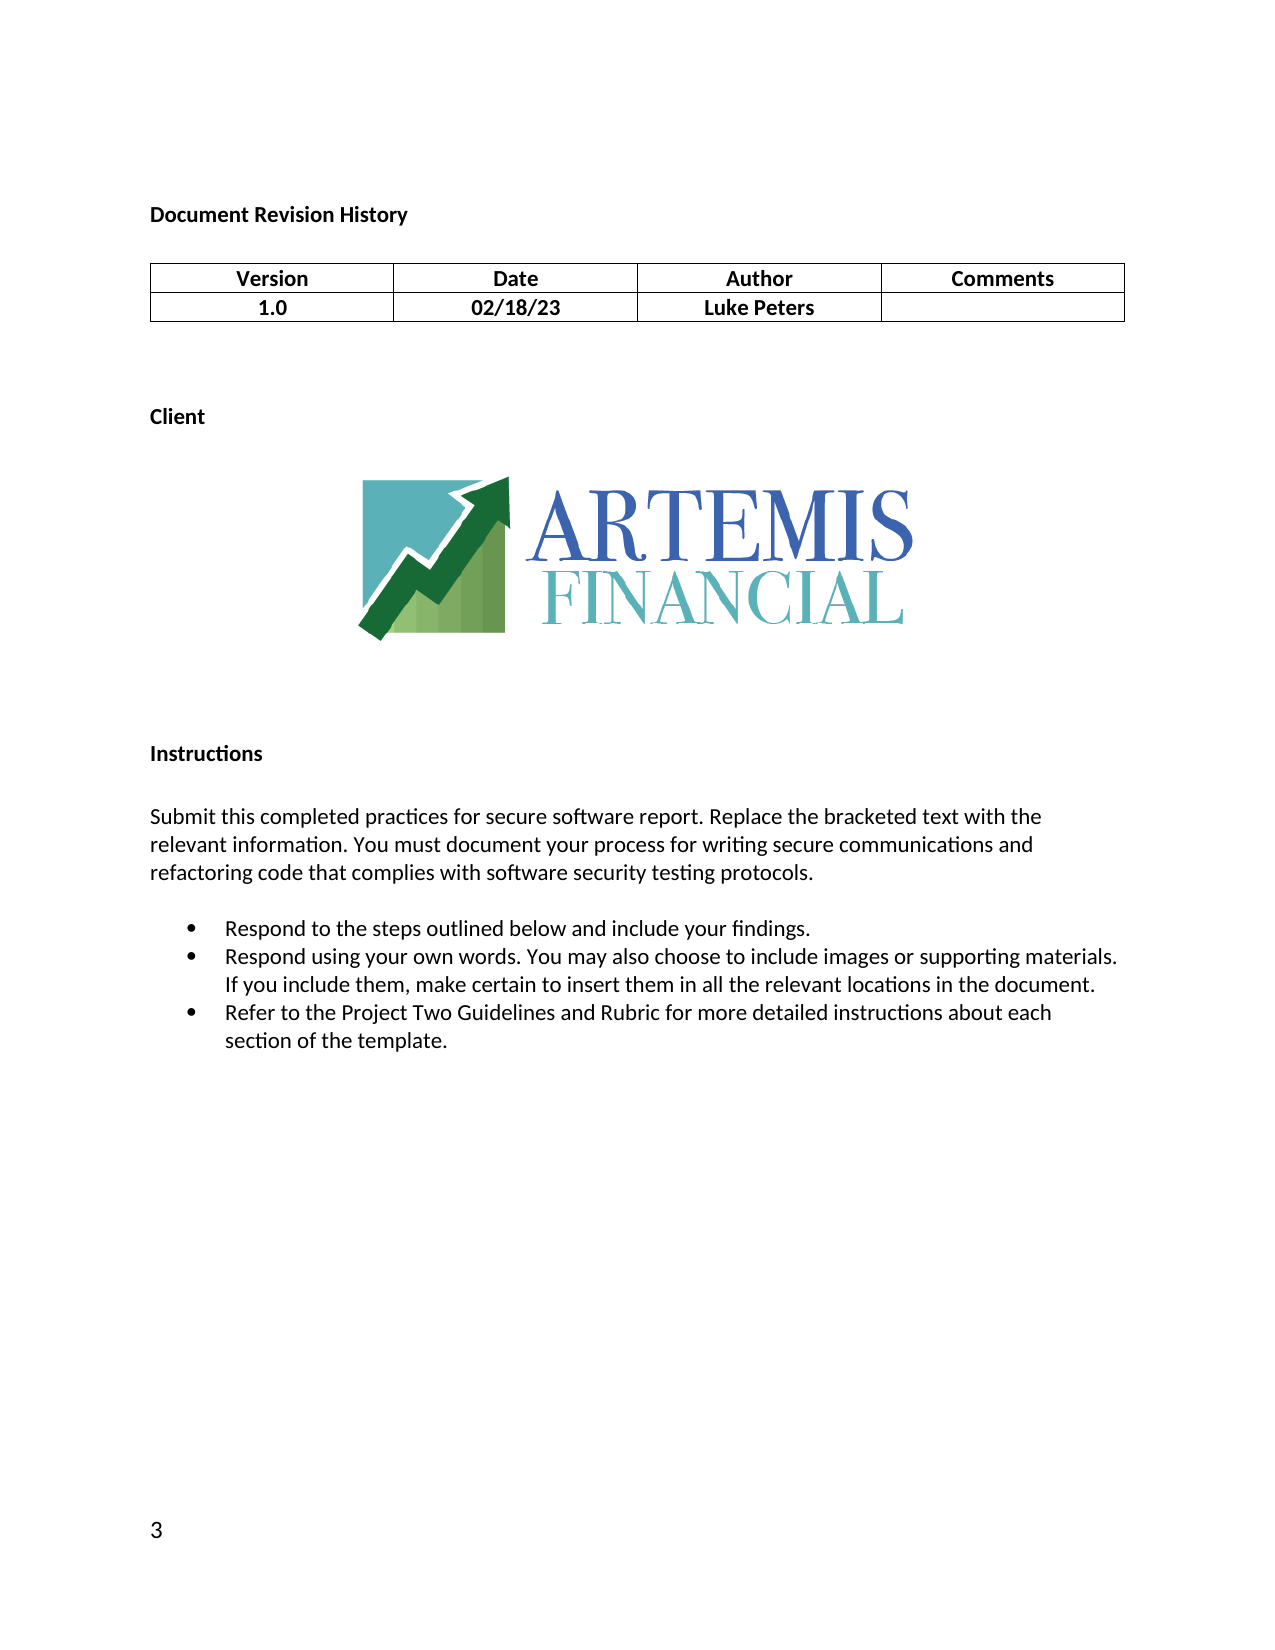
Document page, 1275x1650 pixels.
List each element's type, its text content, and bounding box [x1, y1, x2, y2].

subtitle Document Revision History [150, 200, 1125, 228]
table_cell 1.0 [151, 293, 393, 321]
picture [346, 462, 929, 662]
table_header Author [638, 264, 881, 292]
list Respond to the steps outlined below and include your findings. [187, 914, 1125, 942]
list Refer to the Project Two Guidelines and Rubric for more detailed instructions about each section of the template. [187, 998, 1125, 1054]
subtitle Instructions [150, 739, 1125, 767]
table_header Version [151, 264, 393, 292]
text Submit this completed practices for secure software report. Replace the bracketed text with the relevant information. You must document your process for writing secure communications and refactoring code that complies with software security testing protocols. [150, 802, 1125, 886]
table_cell Luke Peters [638, 293, 881, 321]
table_header Comments [882, 264, 1124, 292]
table_header Date [394, 264, 637, 292]
subtitle Client [150, 402, 1125, 430]
table_cell [882, 293, 1124, 321]
table_cell 02/18/23 [394, 293, 637, 321]
list Respond using your own words. You may also choose to include images or supporting materials. If you include them, make certain to insert them in all the relevant locations in the document. [187, 942, 1125, 998]
